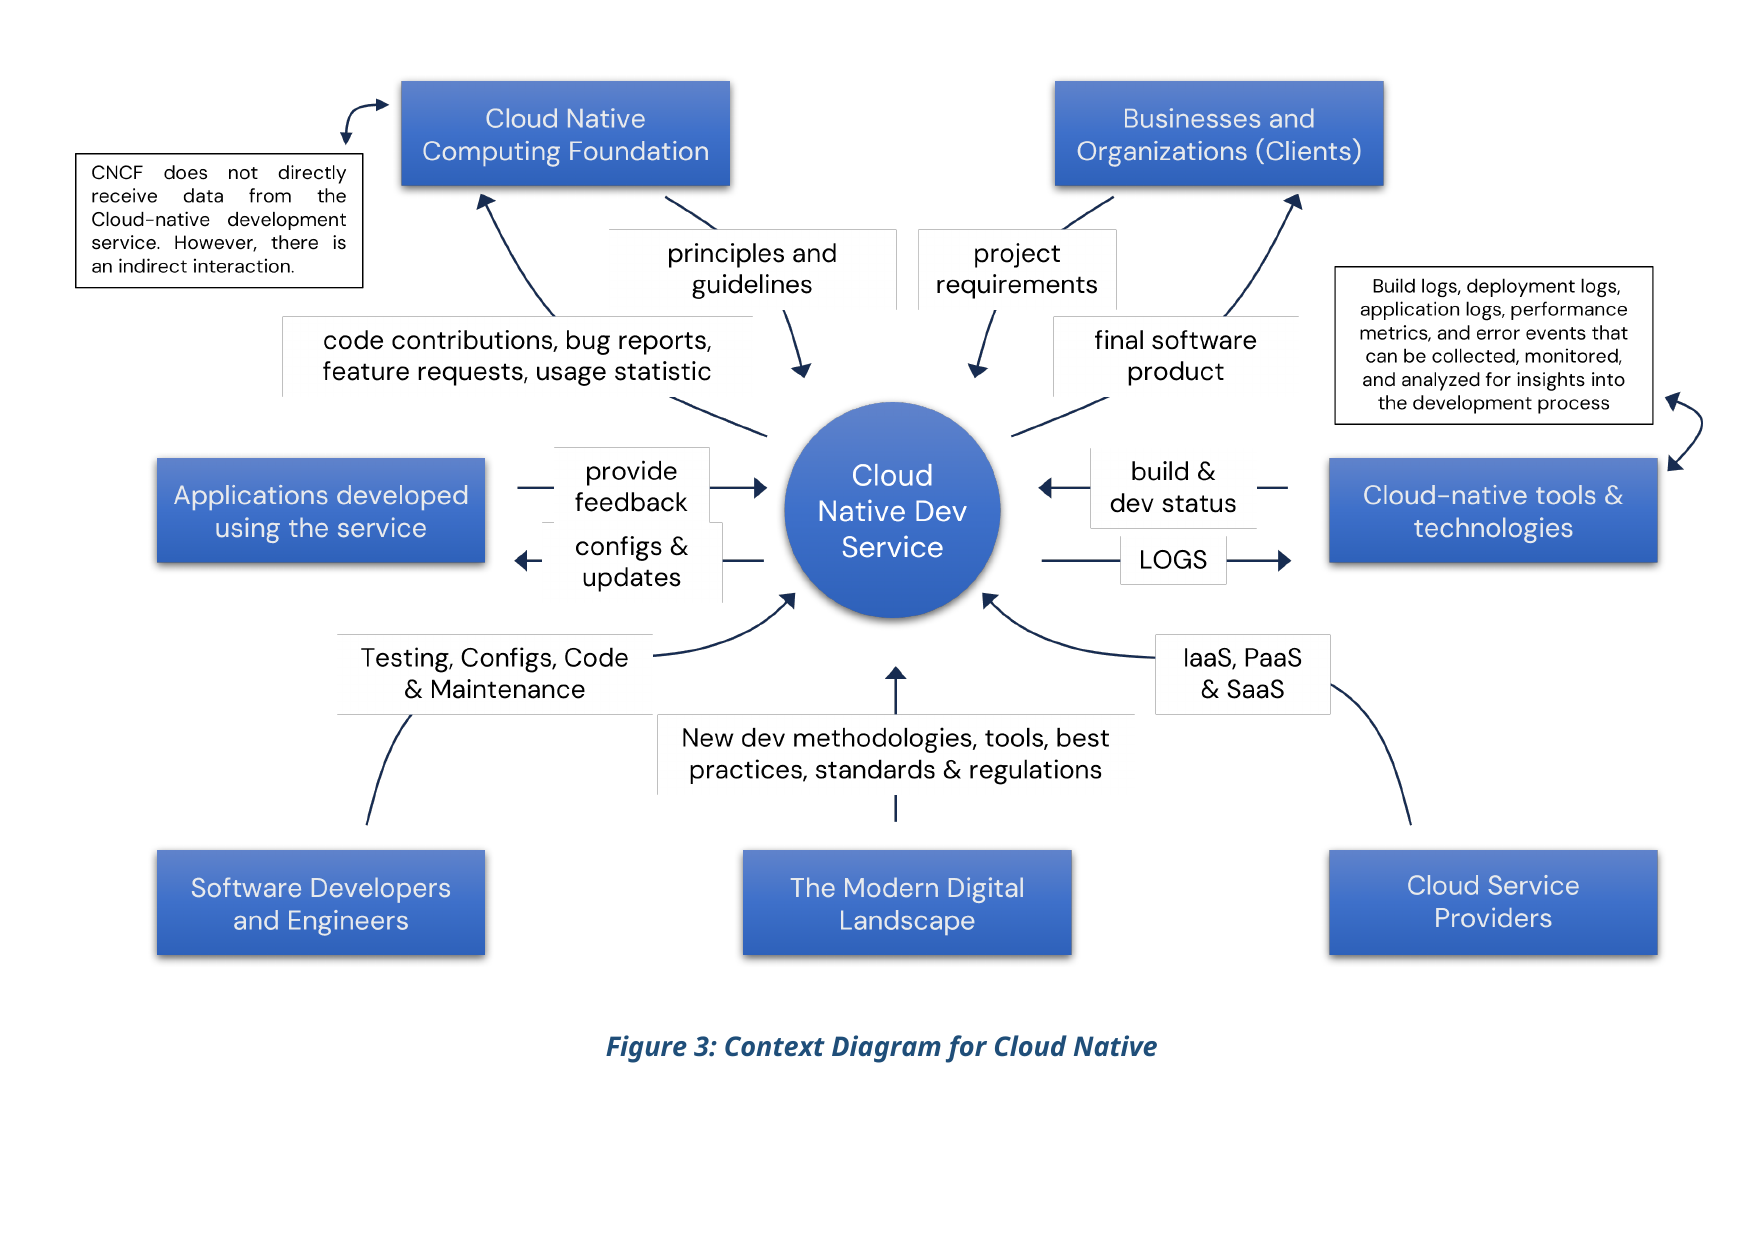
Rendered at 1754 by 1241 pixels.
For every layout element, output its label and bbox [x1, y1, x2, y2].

picture [75, 75, 1703, 968]
